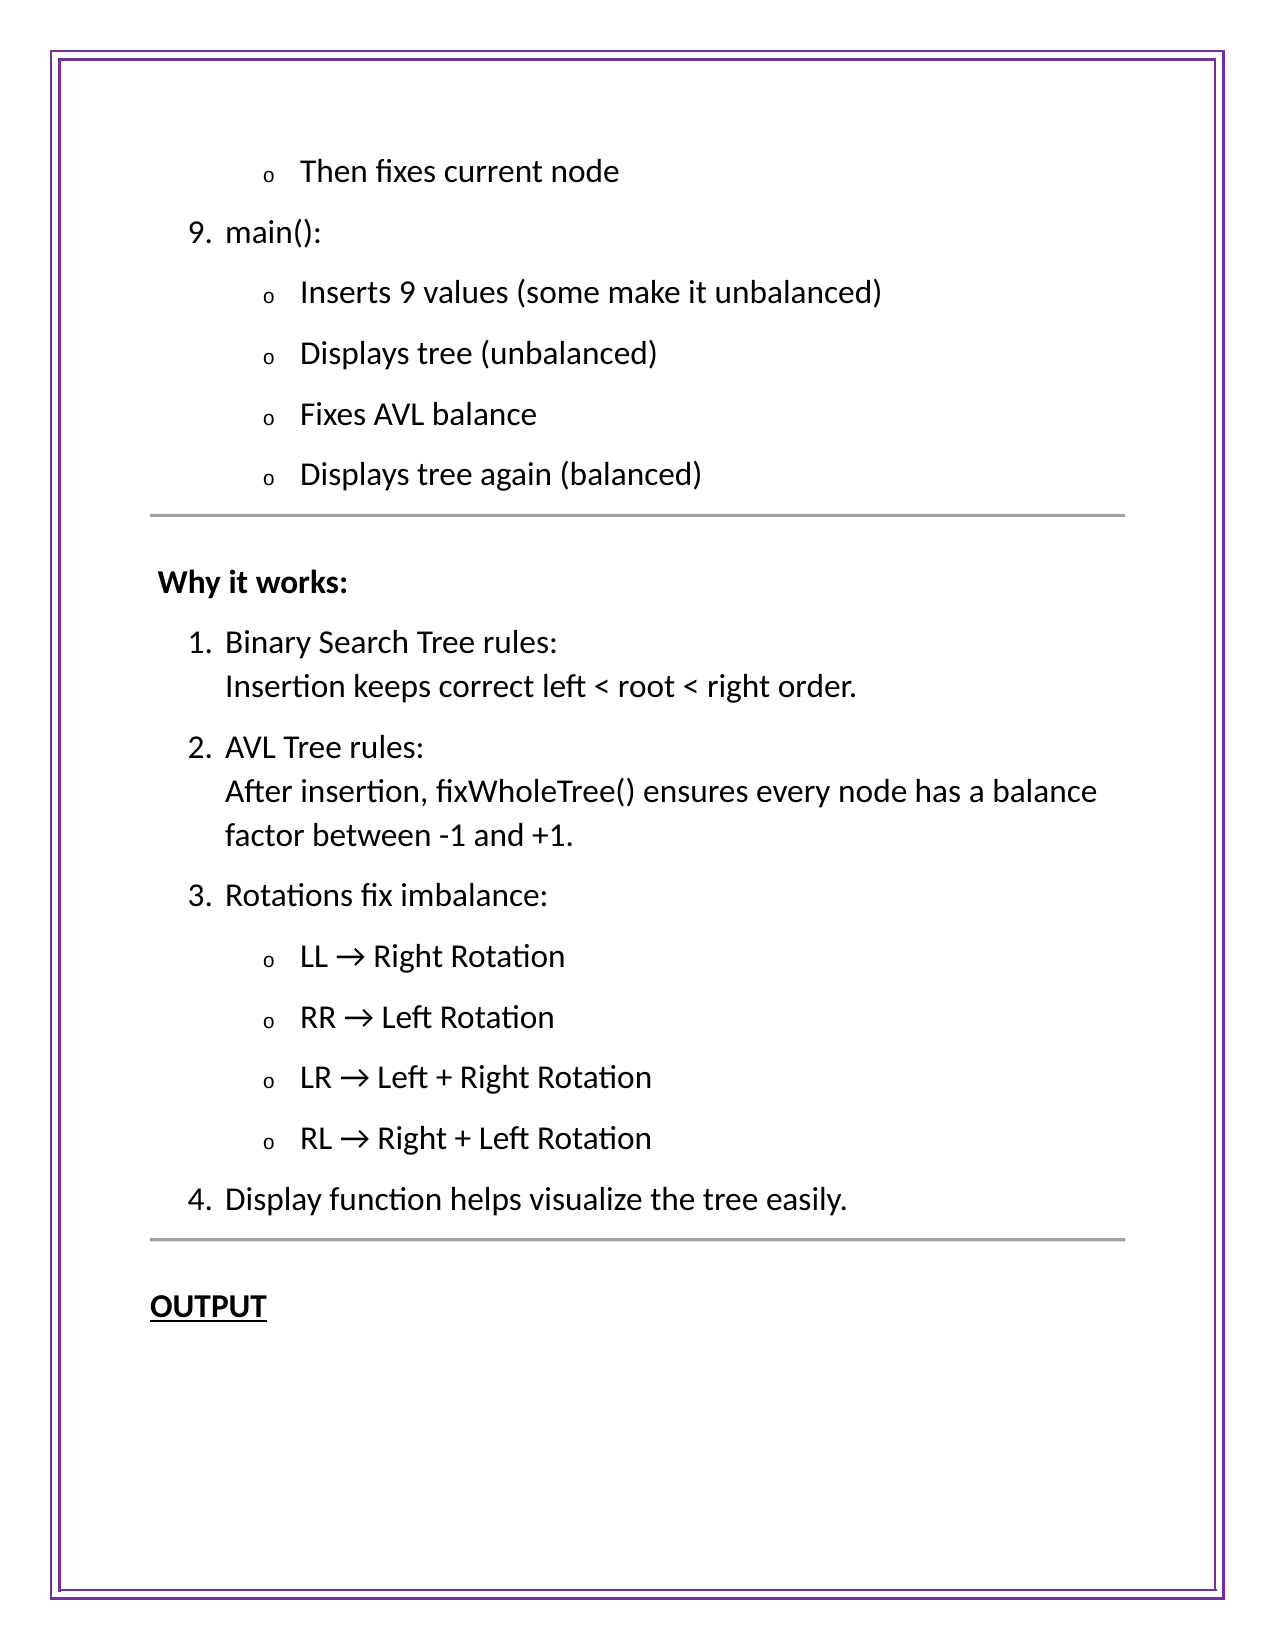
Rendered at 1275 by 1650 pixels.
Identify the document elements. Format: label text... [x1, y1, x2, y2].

list Displays tree again (balanced) [262, 453, 1125, 494]
list Displays tree (unbalanced) [262, 332, 1125, 373]
list LL → Right Rotation [262, 935, 1125, 976]
text Why it works: [150, 561, 1125, 601]
list AVL Tree rules: After insertion, fixWholeTree() ensures every node has a balance factor between -1 and +1. [187, 726, 1125, 854]
list Fixes AVL balance [262, 392, 1125, 433]
list Rotations fix imbalance: [187, 874, 1125, 915]
list Binary Search Tree rules: Insertion keeps correct left < root < right order. [187, 621, 1125, 706]
text OUTPUT [150, 1285, 1125, 1326]
list Inserts 9 values (some make it unbalanced) [262, 271, 1125, 312]
list LR → Left + Right Rotation [262, 1056, 1125, 1097]
list Then fixes current node [262, 150, 1125, 191]
list Display function helps visualize the tree easily. [187, 1177, 1125, 1218]
list RR → Left Rotation [262, 996, 1125, 1036]
list main(): [187, 211, 1125, 251]
list RL → Right + Left Rotation [262, 1117, 1125, 1158]
